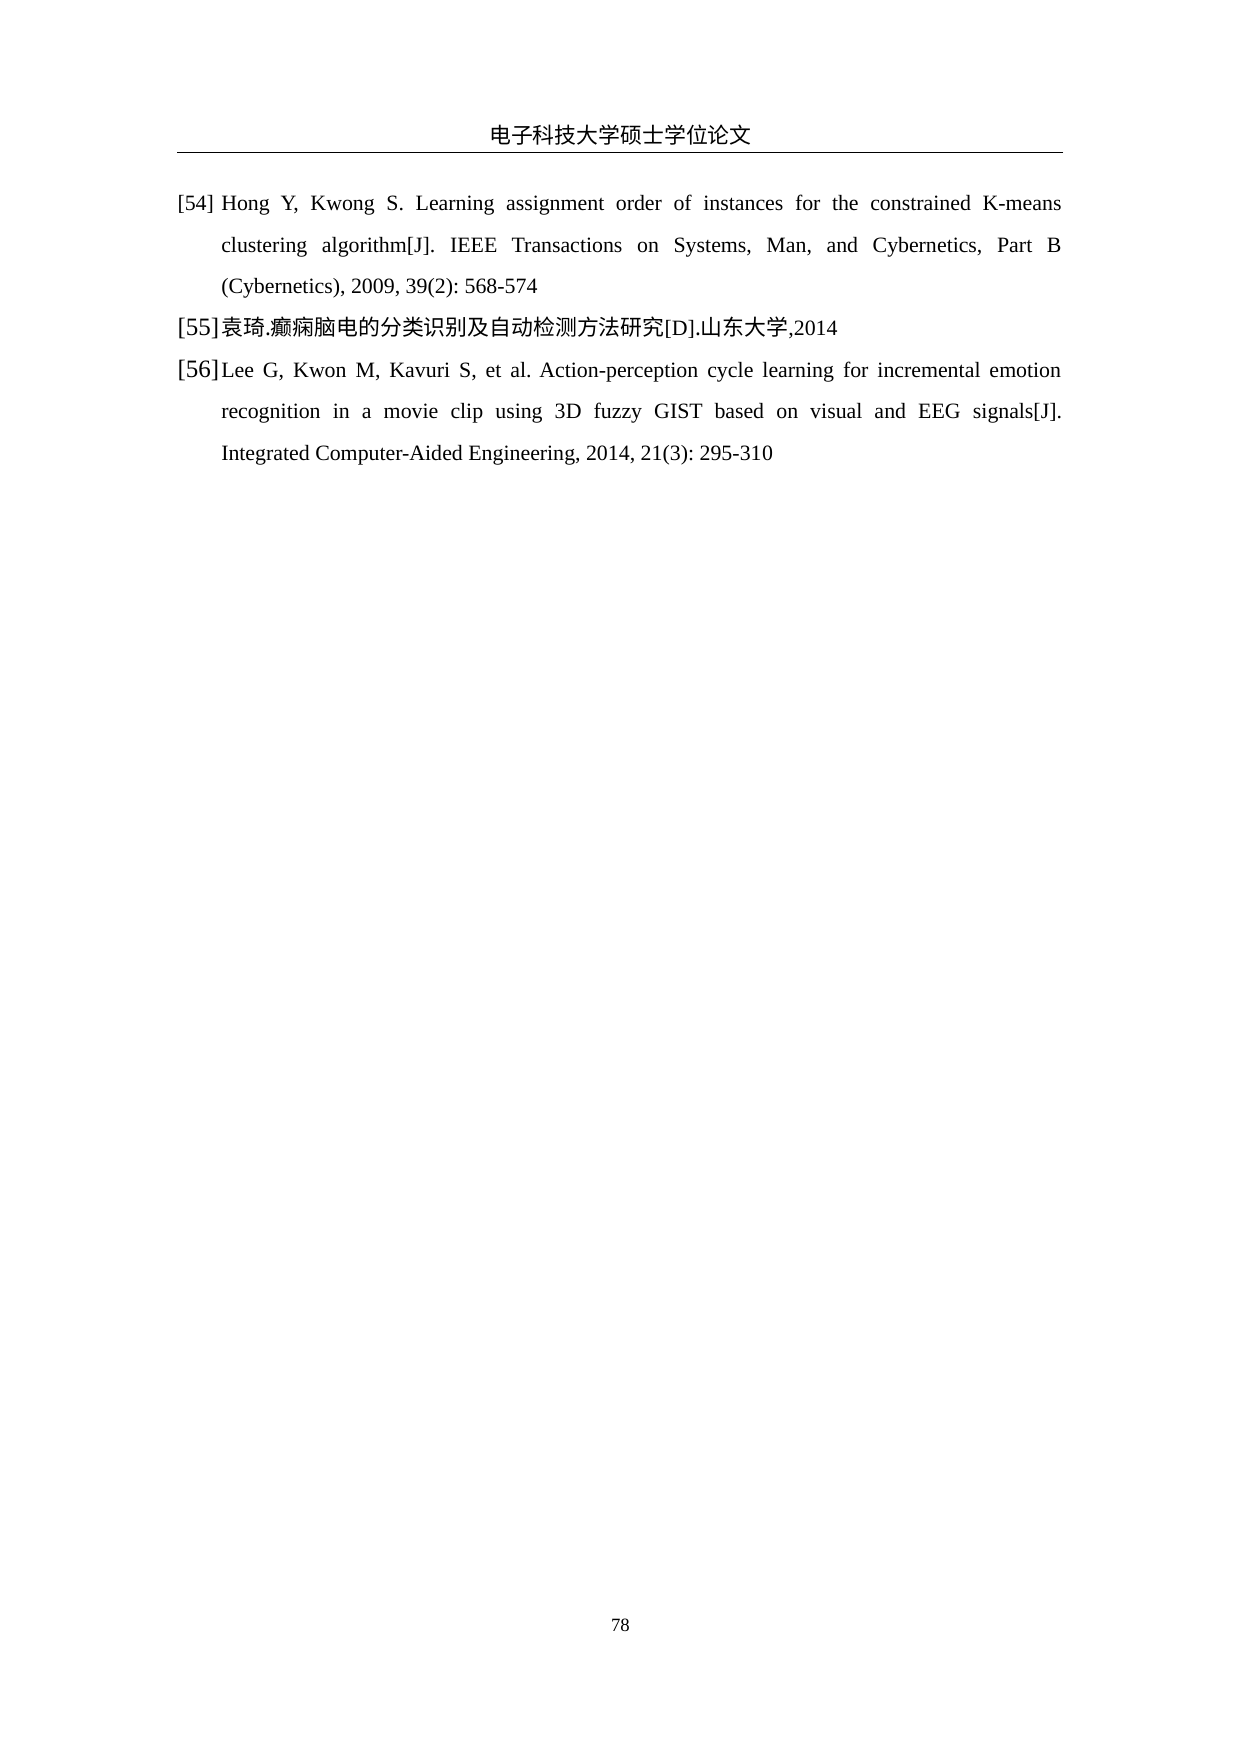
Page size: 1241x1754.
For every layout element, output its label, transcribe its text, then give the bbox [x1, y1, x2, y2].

list Hong Y, Kwong S. Learning assignment order of instances for the constrained K-means clustering algorithm[J]. IEEE Transactions on Systems, Man, and Cybernetics, Part B (Cybernetics), 2009, 39(2): 568-574 [177, 177, 1063, 302]
list Lee G, Kwon M, Kavuri S, et al. Action-perception cycle learning for incremental emotion recognition in a movie clip using 3D fuzzy GIST based on visual and EEG signals[J]. Integrated Computer-Aided Engineering, 2014, 21(3): 295-310 [177, 344, 1063, 469]
list 袁琦.癫痫脑电的分类识别及自动检测方法研究[D].山东大学,2014 [177, 302, 1063, 344]
